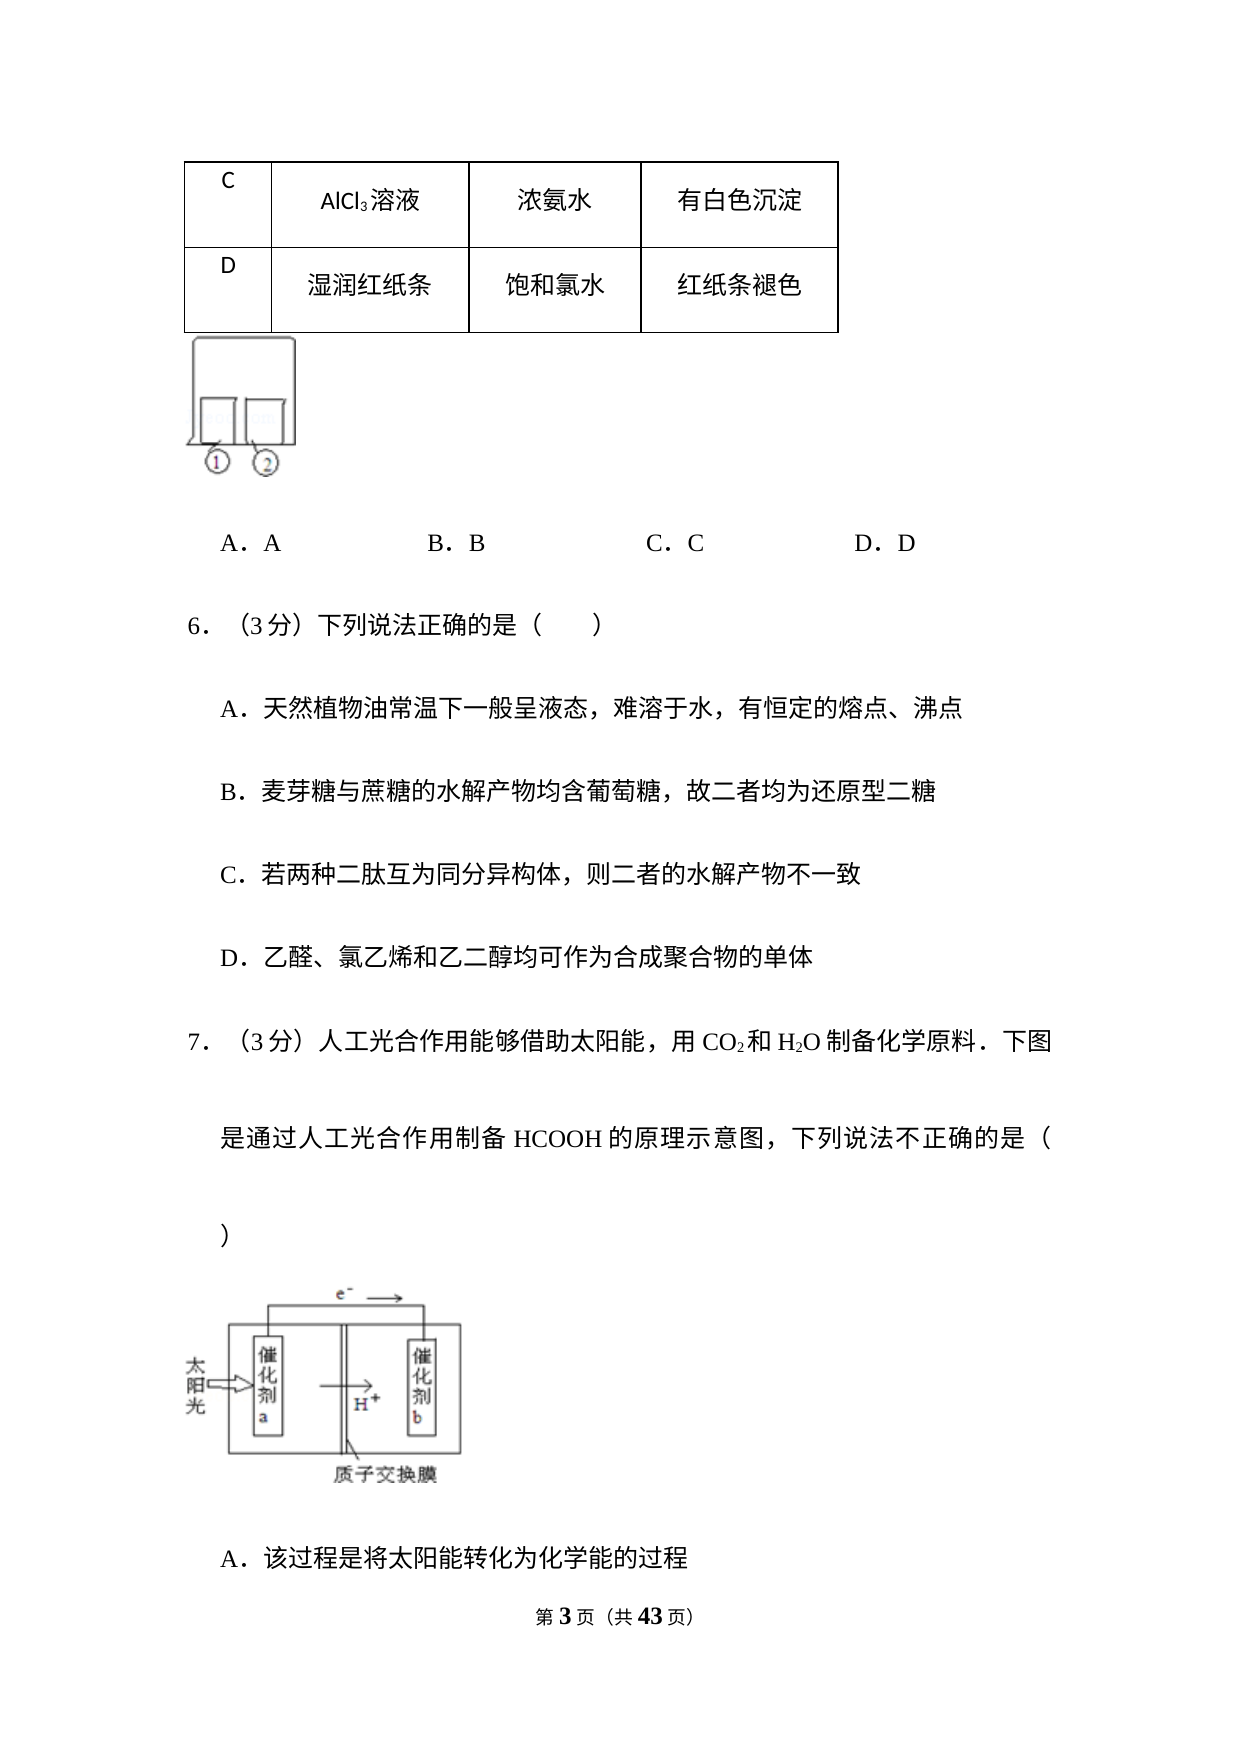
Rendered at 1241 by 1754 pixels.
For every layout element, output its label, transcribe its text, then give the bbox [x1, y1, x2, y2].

table_cell AlCl3溶液 [272, 163, 468, 246]
table_cell 浓氨水 [470, 163, 640, 246]
text A．A B．B C．C D．D [187, 508, 1053, 573]
text 6．（3分）下列说法正确的是（ ） [187, 591, 1053, 656]
picture [183, 1284, 462, 1483]
text B．麦芽糖与蔗糖的水解产物均含葡萄糖，故二者均为还原型二糖 [187, 757, 1053, 822]
table_cell 红纸条褪色 [642, 248, 837, 332]
table_cell 饱和氯水 [470, 248, 640, 332]
table_cell D [185, 248, 271, 332]
picture [183, 333, 296, 477]
table_cell 湿润红纸条 [272, 248, 468, 332]
text 7．（3分）人工光合作用能够借助太阳能，用CO2和H2O制备化学原料．下图是通过人工光合作用制备HCOOH的原理示意图，下列说法不正确的是（ ） [187, 1007, 1053, 1267]
text C．若两种二肽互为同分异构体，则二者的水解产物不一致 [187, 840, 1053, 905]
table_cell C [185, 163, 271, 246]
text A．天然植物油常温下一般呈液态，难溶于水，有恒定的熔点、沸点 [187, 674, 1053, 739]
text A．该过程是将太阳能转化为化学能的过程 [187, 1524, 1053, 1589]
table_cell 有白色沉淀 [642, 163, 837, 246]
text D．乙醛、氯乙烯和乙二醇均可作为合成聚合物的单体 [187, 923, 1053, 988]
